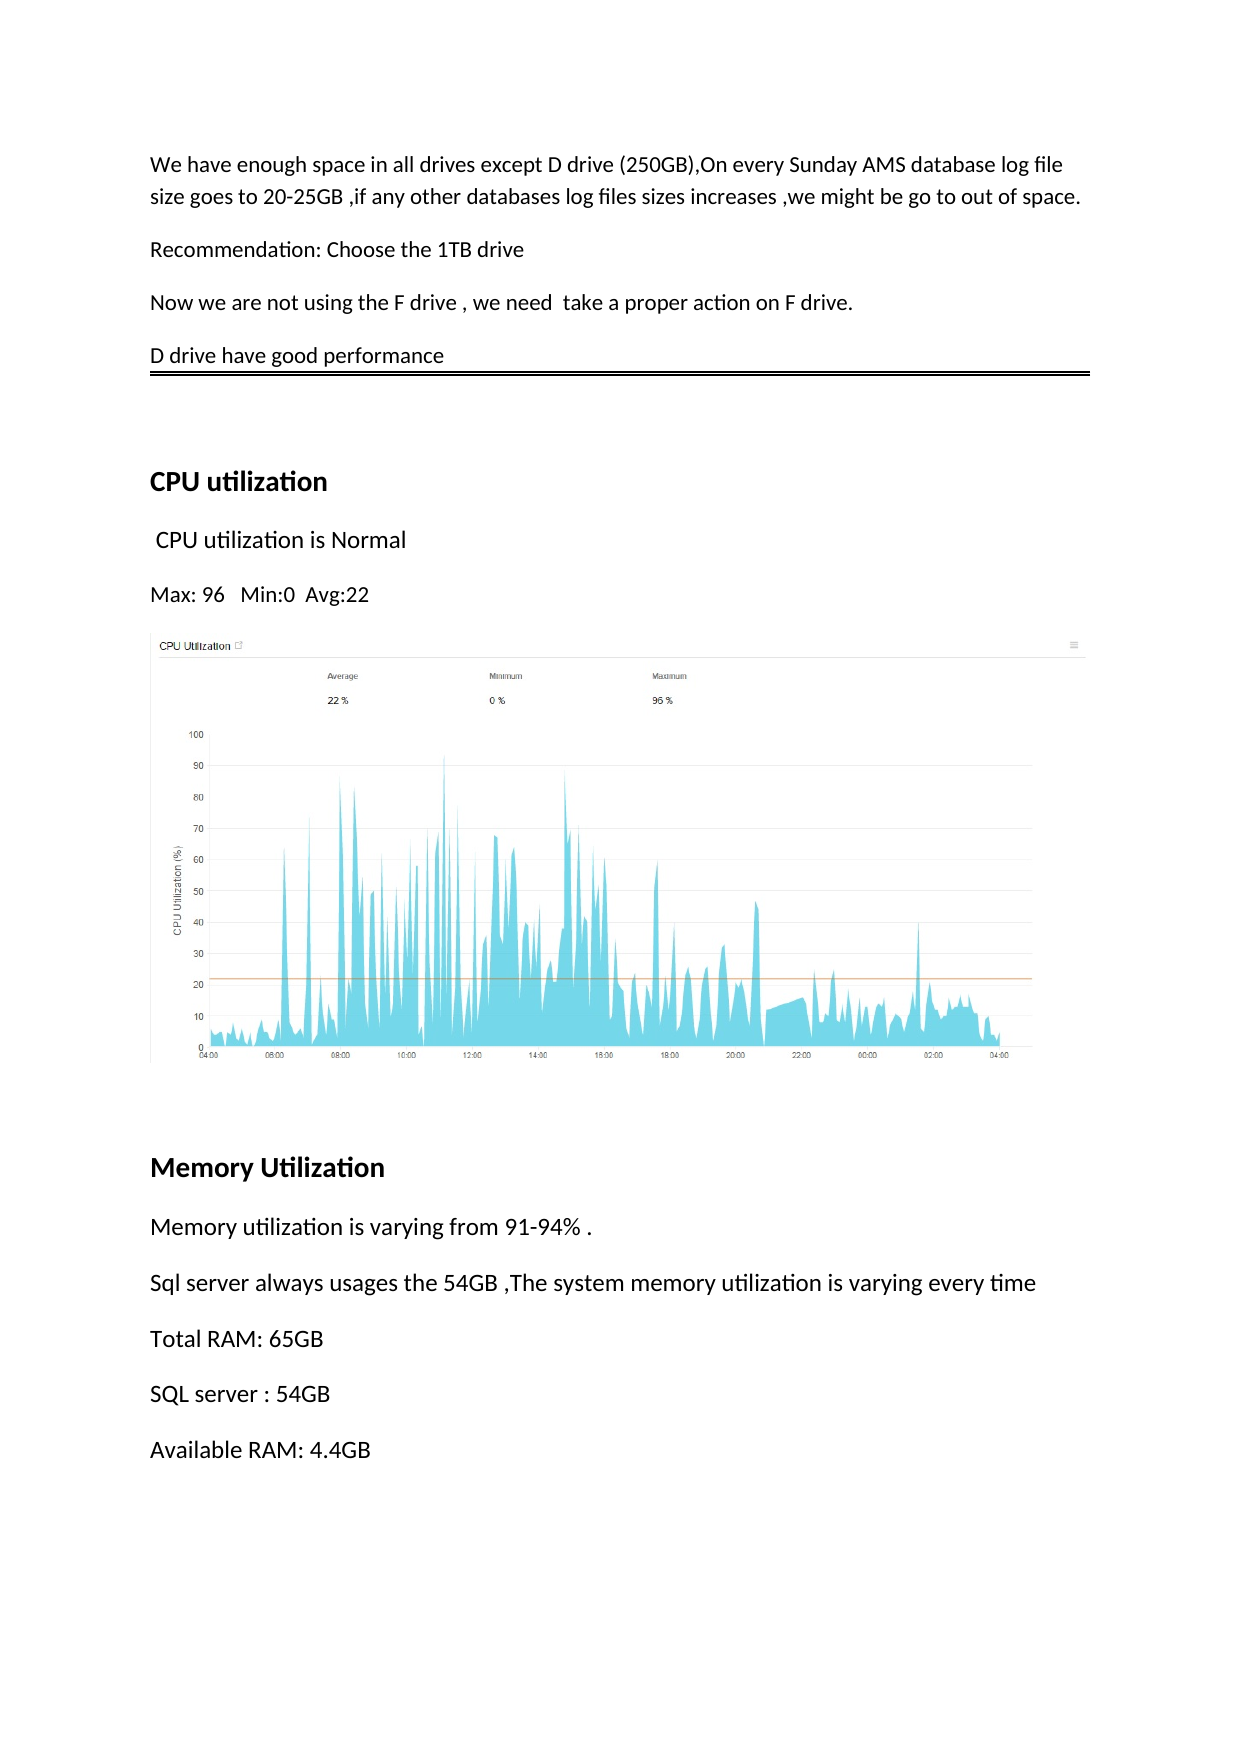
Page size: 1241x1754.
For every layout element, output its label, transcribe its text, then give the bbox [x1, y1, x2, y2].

text Available RAM: 4.4GB [150, 1434, 1090, 1465]
text Memory utilization is varying from 91-94% . [150, 1211, 1090, 1242]
text D drive have good performance [150, 341, 1090, 371]
text Memory Utilization [150, 1149, 1090, 1185]
text Total RAM: 65GB [150, 1323, 1090, 1353]
text Recommendation: Choose the 1TB drive [150, 235, 1090, 263]
text We have enough space in all drives except D drive (250GB),On every Sunday AMS database log file size goes to 20-25GB ,if any other databases log files sizes increases ,we might be go to out of space. [150, 150, 1090, 210]
text Sql server always usages the 54GB ,The system memory utilization is varying every time [150, 1267, 1090, 1297]
text Max: 96 Min:0 Avg:22 [150, 580, 1090, 608]
text CPU utilization is Normal [150, 524, 1090, 555]
text CPU utilization [150, 463, 1090, 498]
text Now we are not using the F drive , we need take a proper action on F drive. [150, 288, 1090, 316]
picture [150, 633, 1091, 1063]
text SQL server : 54GB [150, 1378, 1090, 1409]
